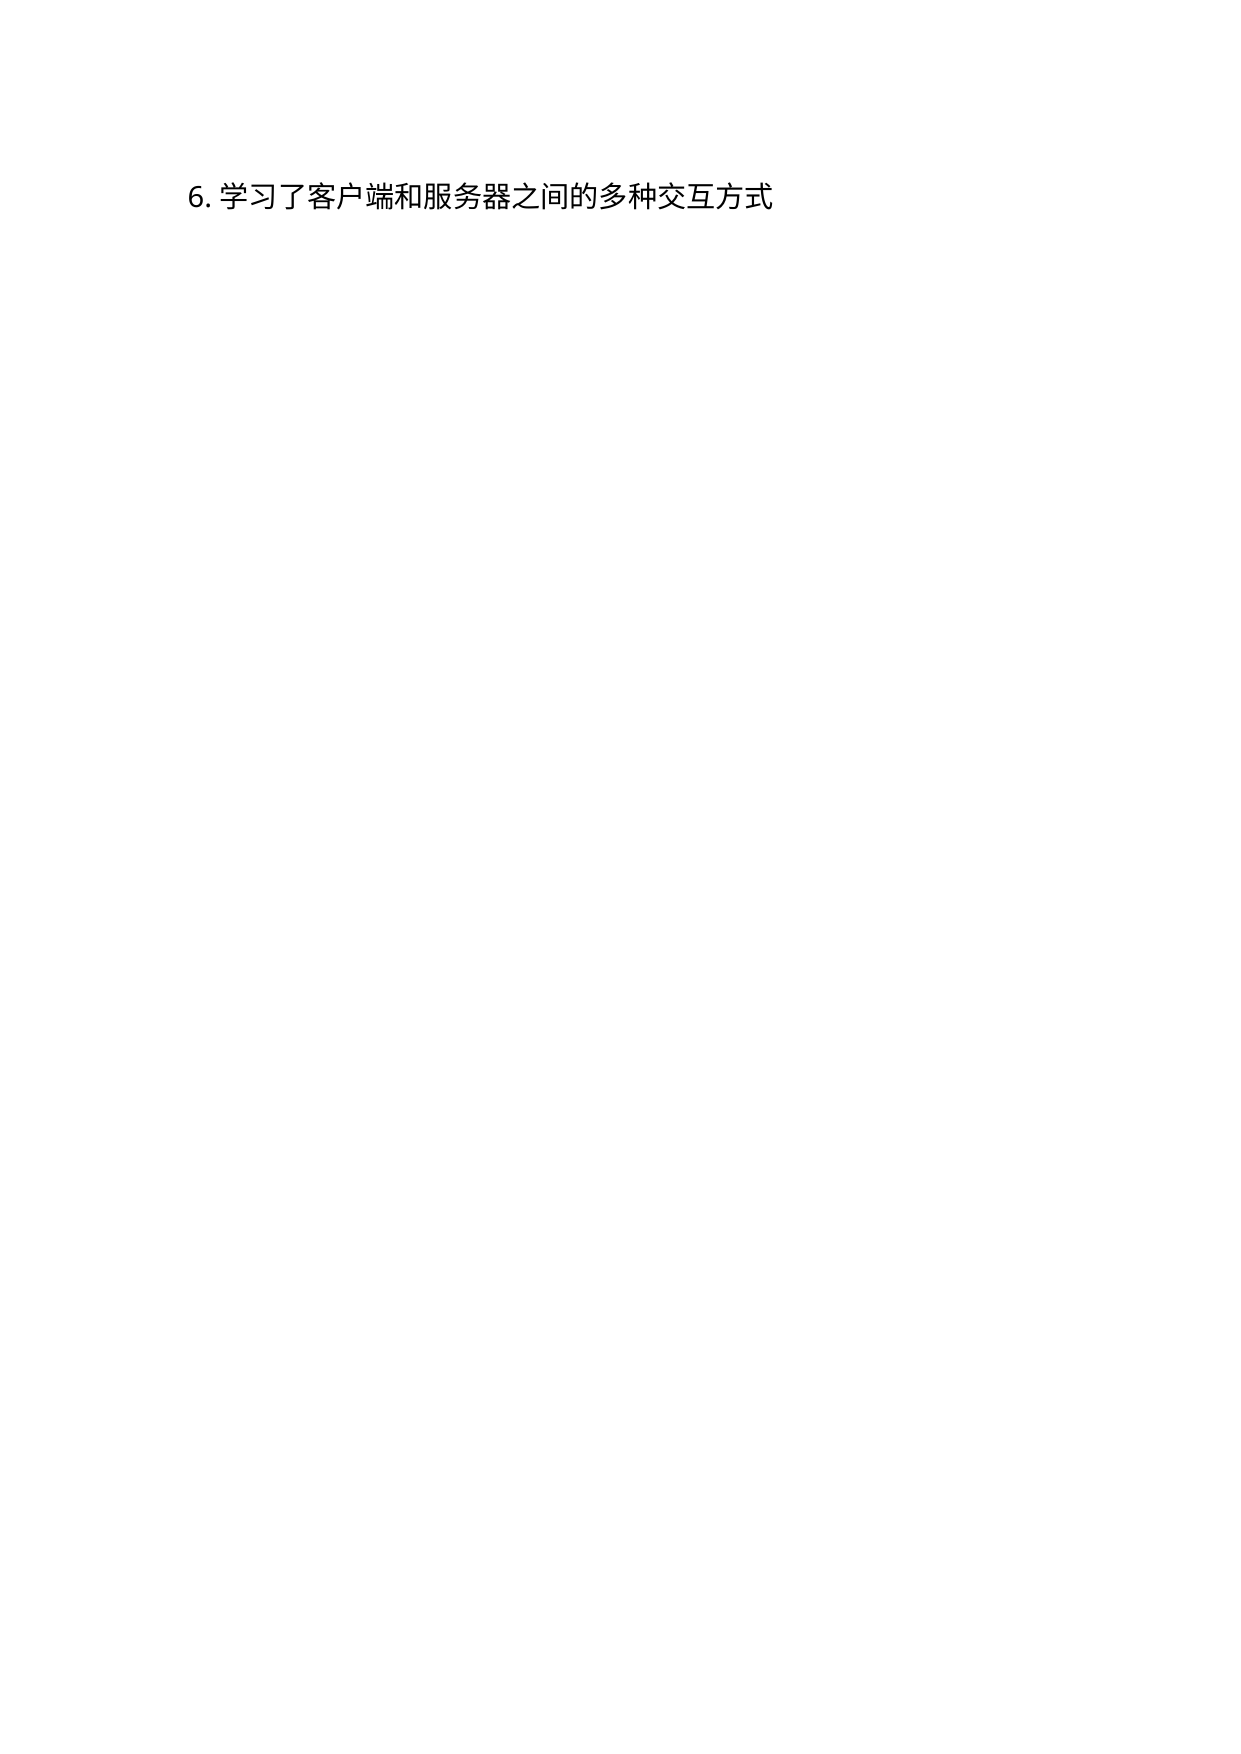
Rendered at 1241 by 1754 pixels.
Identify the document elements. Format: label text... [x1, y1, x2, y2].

text 6. 学习了客户端和服务器之间的多种交互方式 [187, 162, 1053, 227]
